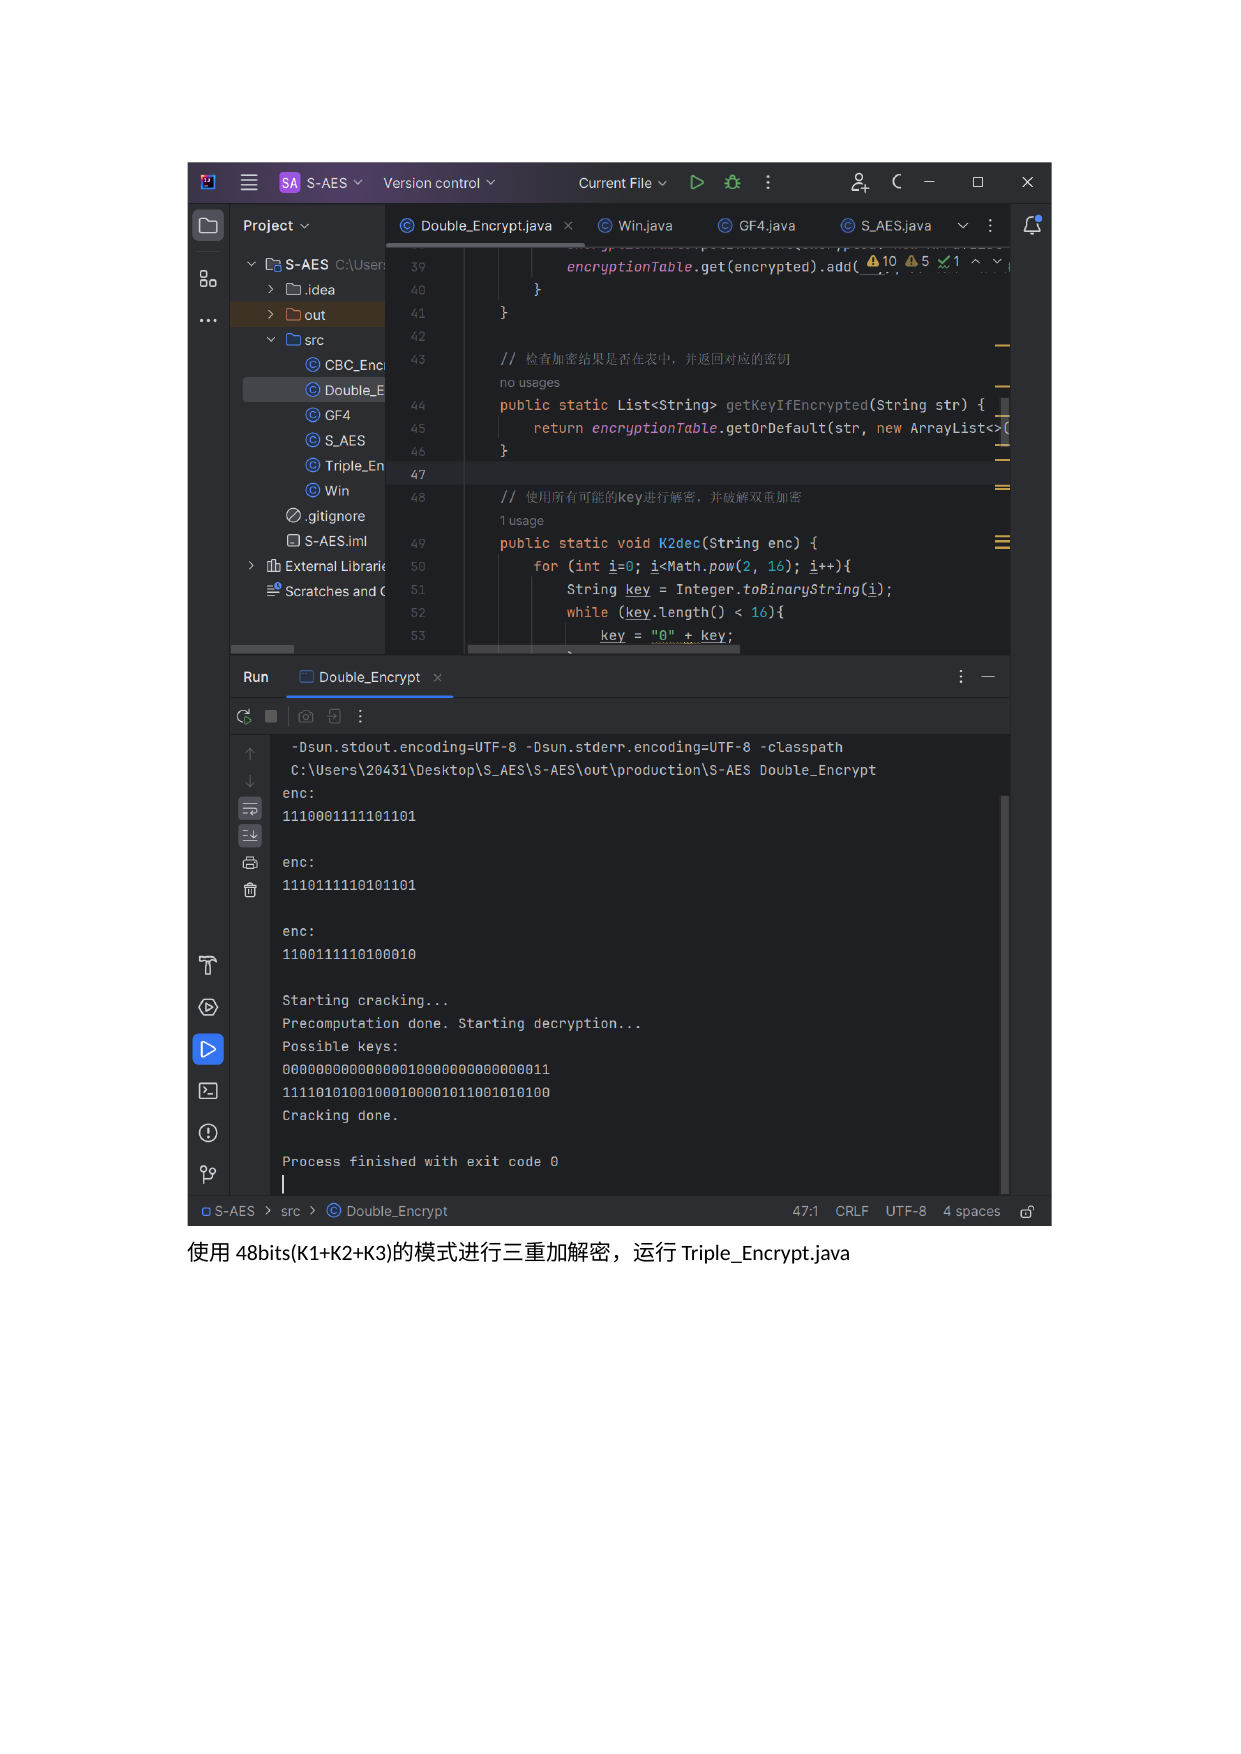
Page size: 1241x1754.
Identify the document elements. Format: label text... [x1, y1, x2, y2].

picture [187, 162, 1052, 1226]
